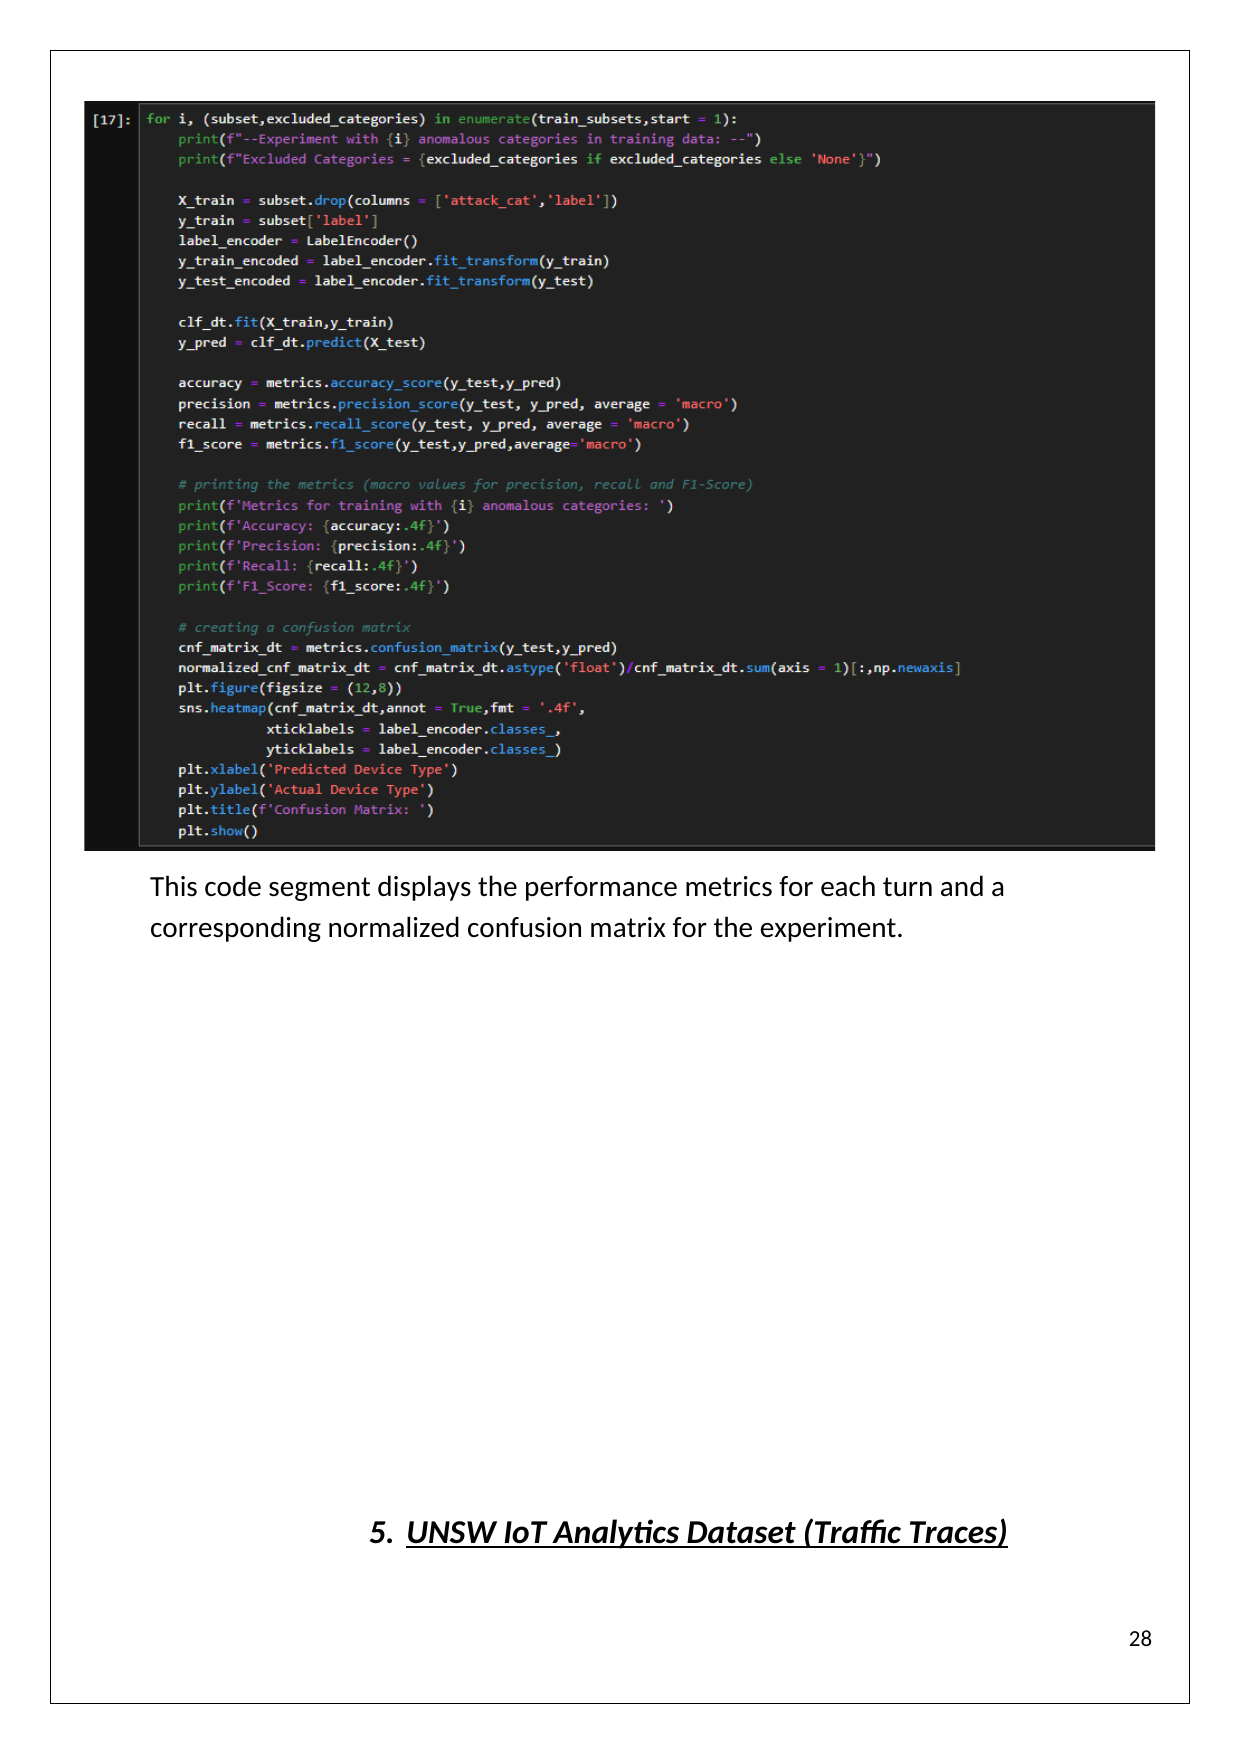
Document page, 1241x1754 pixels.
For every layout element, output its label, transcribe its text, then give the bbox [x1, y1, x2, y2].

text This code segment displays the performance metrics for each turn and a corresponding normalized confusion matrix for the experiment. [150, 851, 1152, 944]
picture [84, 101, 1156, 851]
list UNSW IoT Analytics Dataset (Traffic Traces) [225, 1511, 1152, 1552]
